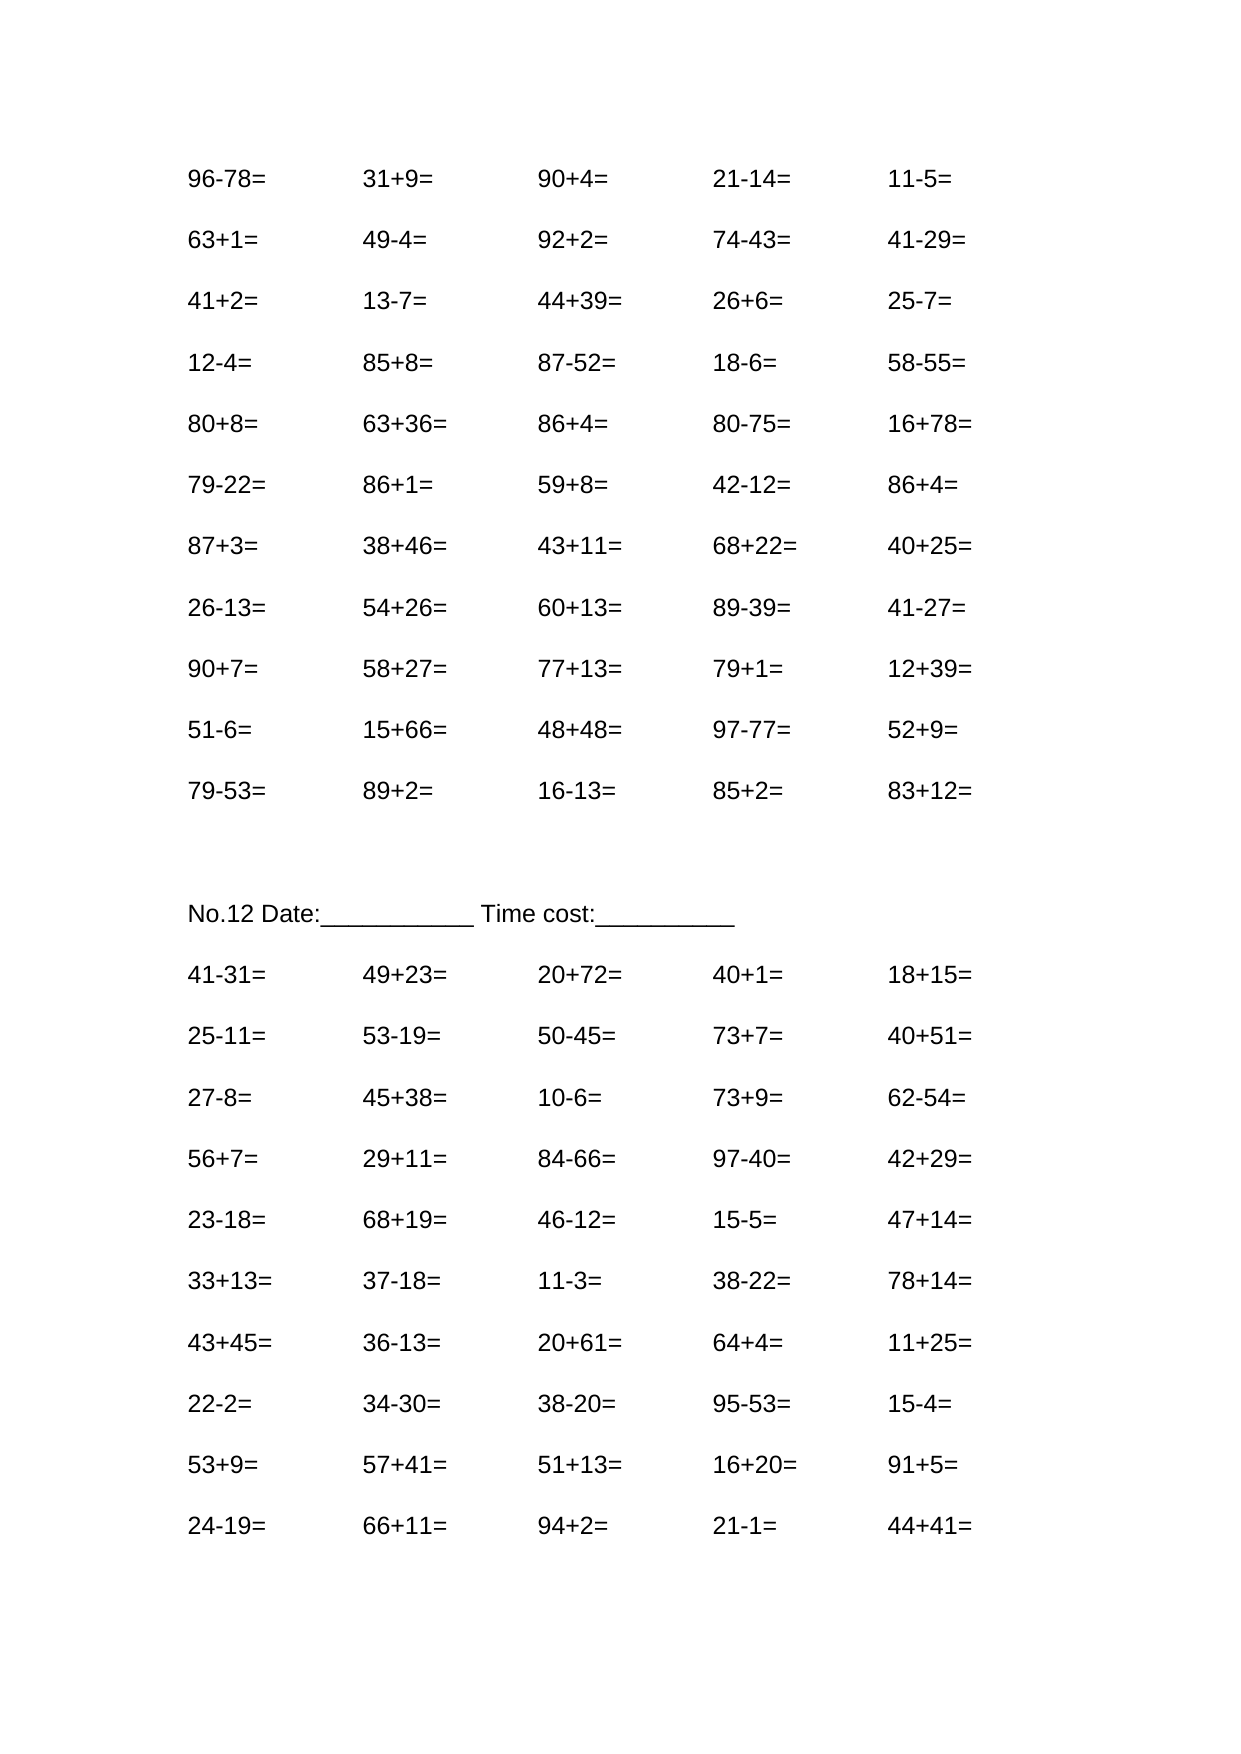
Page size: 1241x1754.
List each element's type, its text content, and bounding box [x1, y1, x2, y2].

text 96-78= 31+9= 90+4= 21-14= 11-5= [187, 162, 1053, 194]
text 79-53= 89+2= 16-13= 85+2= 83+12= [187, 774, 1053, 807]
text 26-13= 54+26= 60+13= 89-39= 41-27= [187, 591, 1053, 623]
text 25-11= 53-19= 50-45= 73+7= 40+51= [187, 1019, 1053, 1052]
text No.12 Date:___________ Time cost:__________ [187, 897, 1053, 929]
text 63+1= 49-4= 92+2= 74-43= 41-29= [187, 223, 1053, 256]
text 22-2= 34-30= 38-20= 95-53= 15-4= [187, 1387, 1053, 1419]
text 90+7= 58+27= 77+13= 79+1= 12+39= [187, 652, 1053, 684]
text 56+7= 29+11= 84-66= 97-40= 42+29= [187, 1142, 1053, 1174]
text 79-22= 86+1= 59+8= 42-12= 86+4= [187, 468, 1053, 501]
text 12-4= 85+8= 87-52= 18-6= 58-55= [187, 346, 1053, 378]
text 87+3= 38+46= 43+11= 68+22= 40+25= [187, 529, 1053, 562]
text 27-8= 45+38= 10-6= 73+9= 62-54= [187, 1081, 1053, 1113]
text 24-19= 66+11= 94+2= 21-1= 44+41= [187, 1509, 1053, 1542]
text 51-6= 15+66= 48+48= 97-77= 52+9= [187, 713, 1053, 746]
text 41+2= 13-7= 44+39= 26+6= 25-7= [187, 284, 1053, 317]
text 33+13= 37-18= 11-3= 38-22= 78+14= [187, 1264, 1053, 1297]
text 41-31= 49+23= 20+72= 40+1= 18+15= [187, 958, 1053, 991]
text 23-18= 68+19= 46-12= 15-5= 47+14= [187, 1203, 1053, 1236]
text 43+45= 36-13= 20+61= 64+4= 11+25= [187, 1326, 1053, 1358]
text 80+8= 63+36= 86+4= 80-75= 16+78= [187, 407, 1053, 439]
text 53+9= 57+41= 51+13= 16+20= 91+5= [187, 1448, 1053, 1481]
